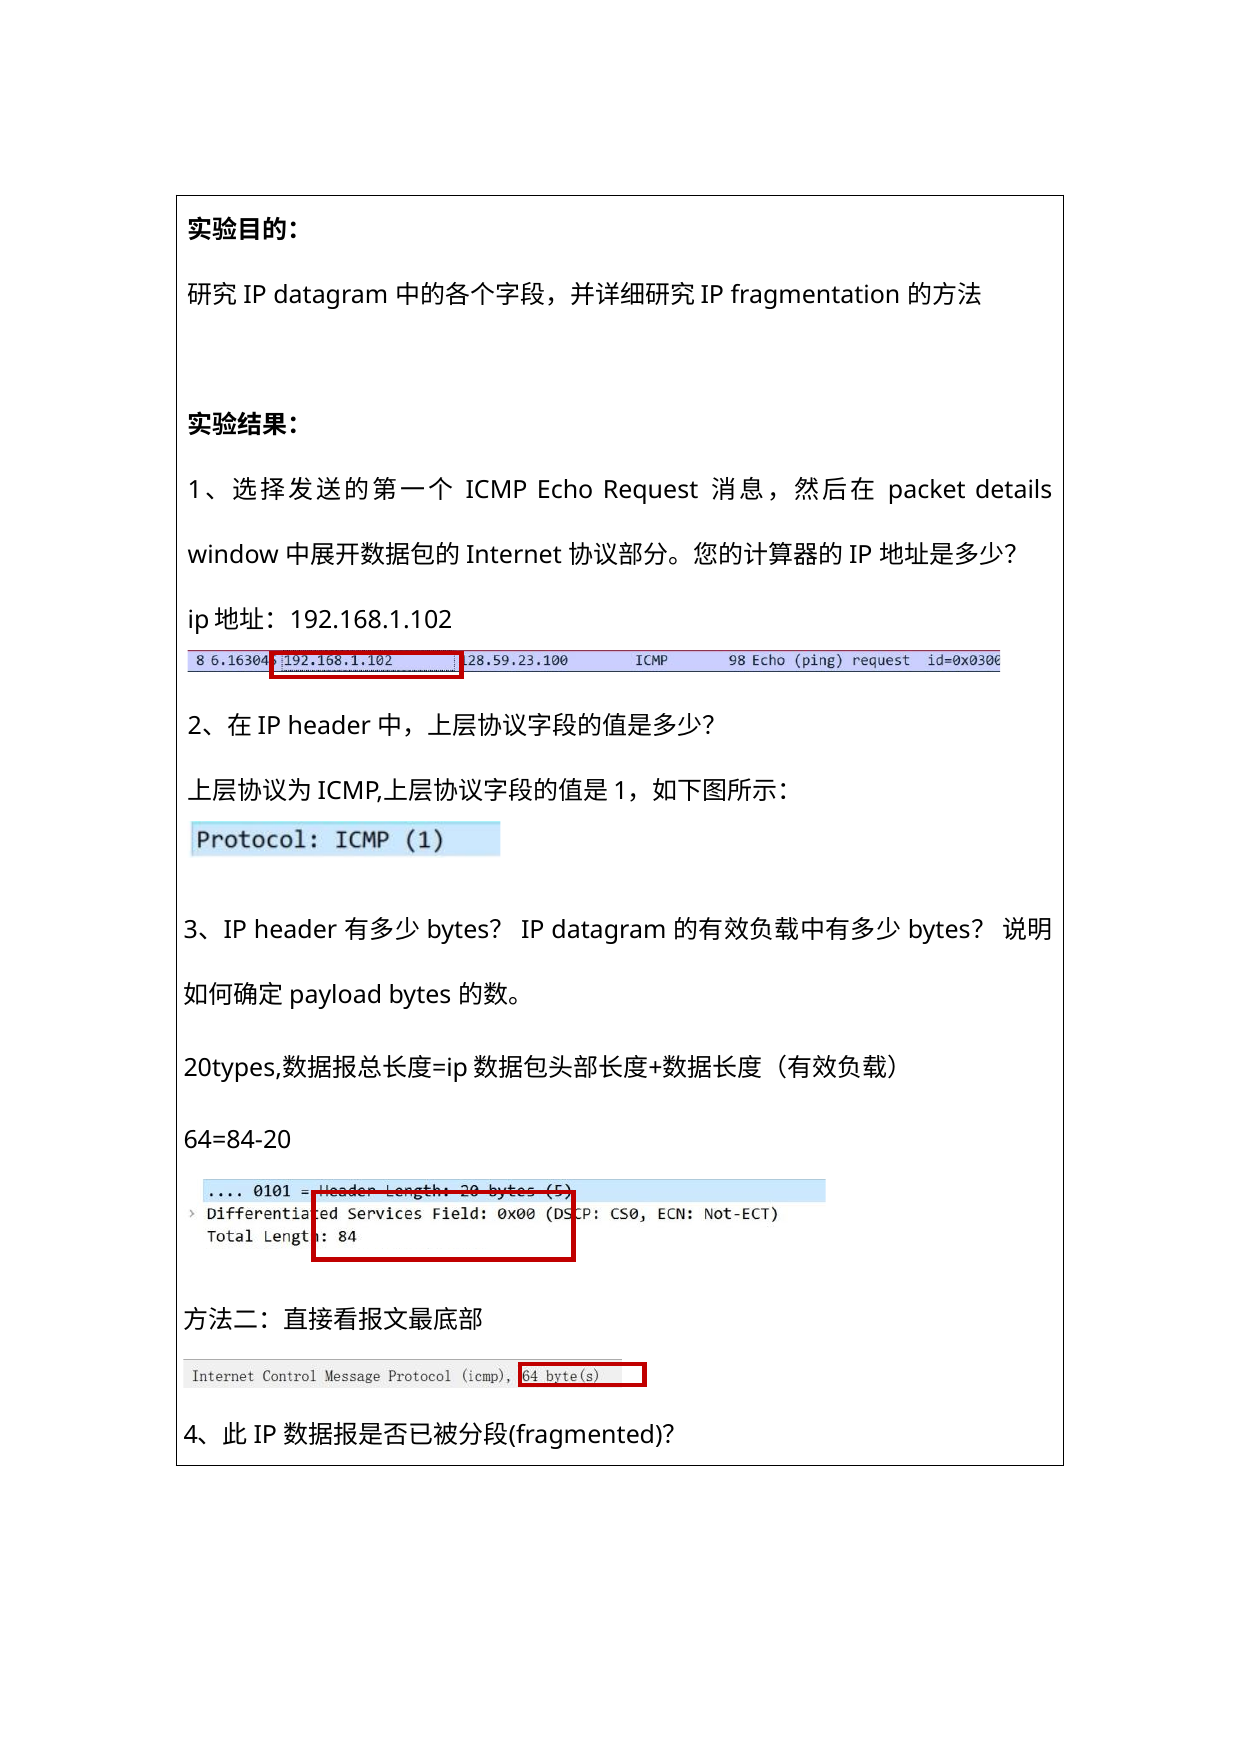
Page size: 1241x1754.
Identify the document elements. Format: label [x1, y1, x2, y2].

picture [274, 655, 459, 672]
picture [187, 650, 1001, 672]
picture [522, 1366, 622, 1383]
table_header [177, 196, 1063, 1465]
picture [316, 1194, 571, 1249]
picture [187, 821, 501, 858]
picture [183, 1358, 622, 1388]
picture [183, 1179, 826, 1249]
